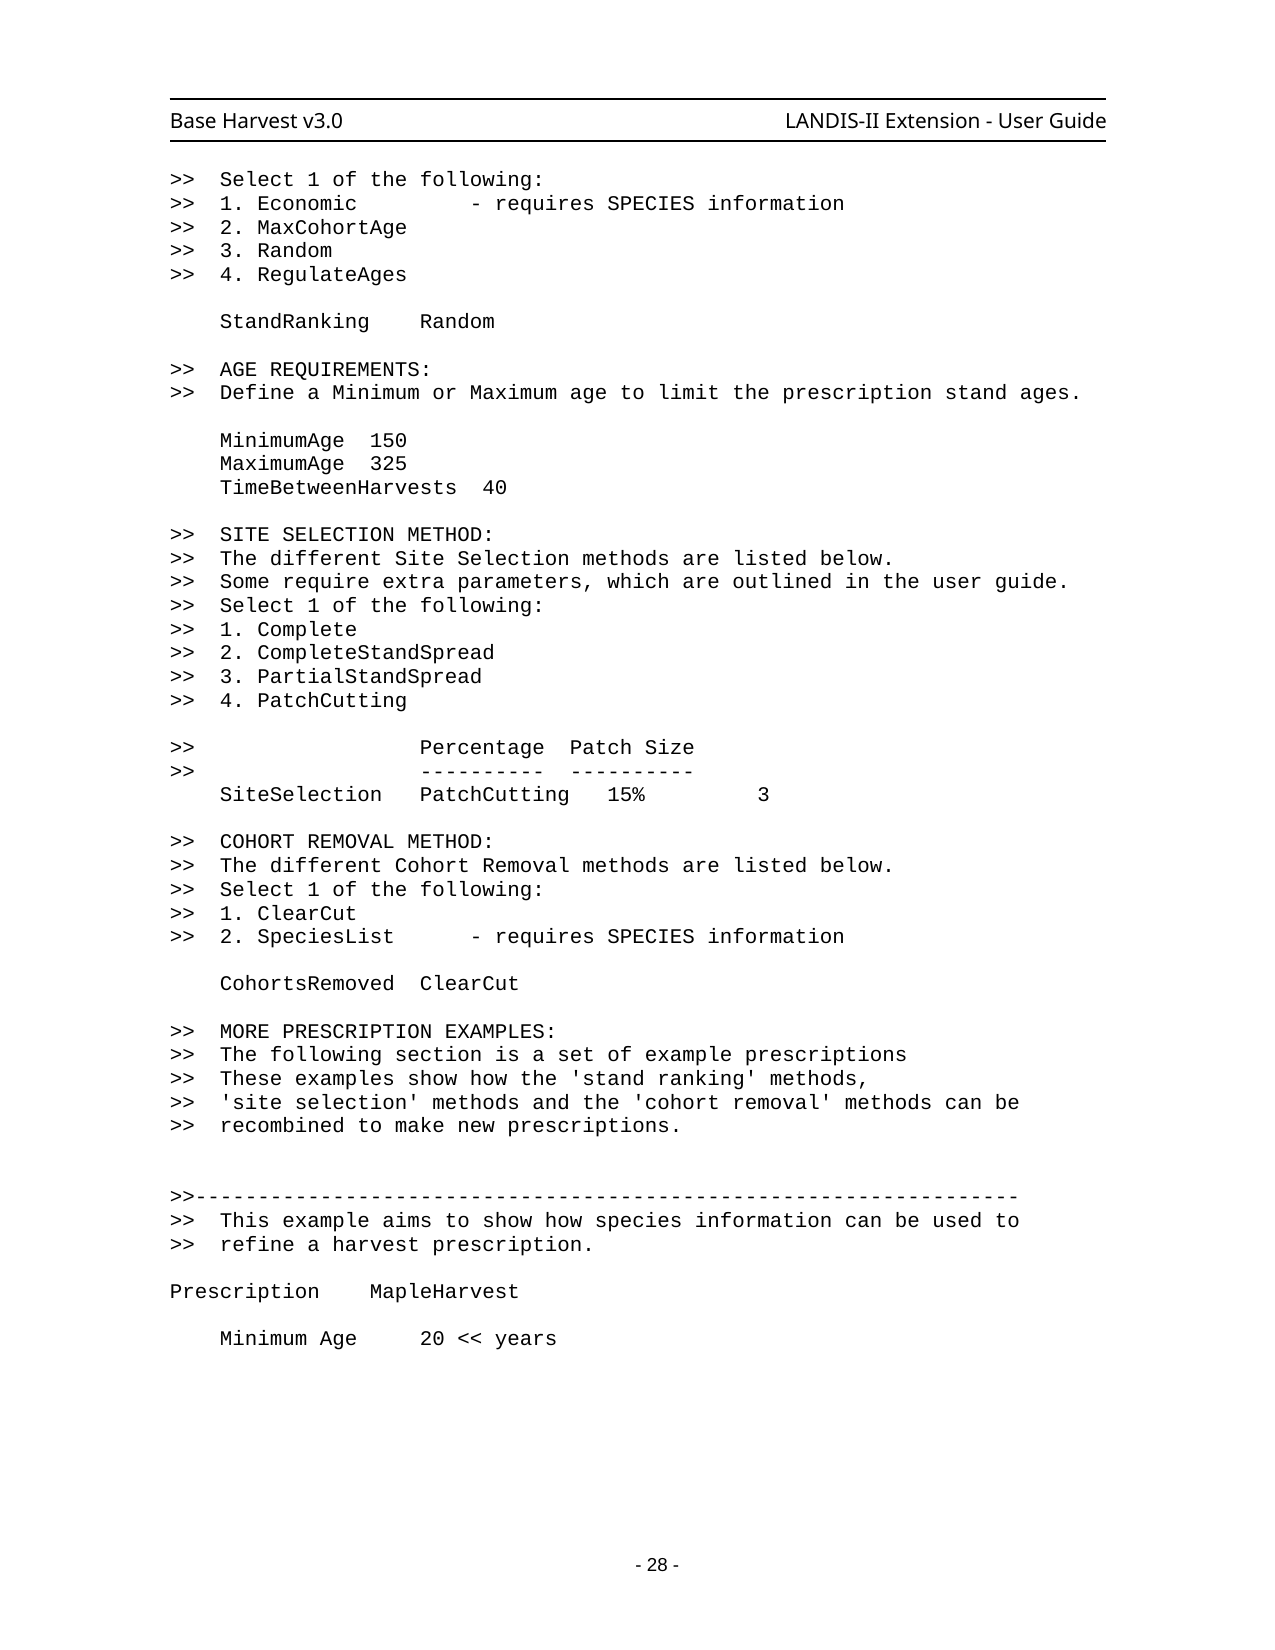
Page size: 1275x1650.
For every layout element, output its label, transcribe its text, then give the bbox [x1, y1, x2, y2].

text >> 3. PartialStandSpread [169, 666, 1106, 690]
text MinimumAge 150 [169, 429, 1106, 453]
text >> Select 1 of the following: [169, 879, 1106, 902]
text >> refine a harvest prescription. [169, 1233, 1106, 1257]
text >> 2. CompleteStandSpread [169, 642, 1106, 666]
text >> Some require extra parameters, which are outlined in the user guide. [169, 571, 1106, 595]
text >> 2. MaxCohortAge [169, 217, 1106, 240]
text >> These examples show how the 'stand ranking' methods, [169, 1068, 1106, 1092]
text >> The following section is a set of example prescriptions [169, 1044, 1106, 1068]
text >> Define a Minimum or Maximum age to limit the prescription stand ages. [169, 382, 1106, 406]
text SiteSelection PatchCutting 15% 3 [169, 784, 1106, 808]
text >> 2. SpeciesList - requires SPECIES information [169, 926, 1106, 950]
text >> 1. ClearCut [169, 902, 1106, 926]
text >> The different Cohort Removal methods are listed below. [169, 855, 1106, 879]
text >> Select 1 of the following: [169, 169, 1106, 193]
text >> COHORT REMOVAL METHOD: [169, 832, 1106, 855]
text >> recombined to make new prescriptions. [169, 1115, 1106, 1139]
text >> 'site selection' methods and the 'cohort removal' methods can be [169, 1092, 1106, 1115]
text >> 1. Complete [169, 619, 1106, 642]
text TimeBetweenHarvests 40 [169, 477, 1106, 501]
text StandRanking Random [169, 311, 1106, 335]
text >> 1. Economic - requires SPECIES information [169, 193, 1106, 217]
text >> 4. RegulateAges [169, 264, 1106, 288]
text >> ---------- ---------- [169, 761, 1106, 784]
text >> SITE SELECTION METHOD: [169, 524, 1106, 548]
text MaximumAge 325 [169, 453, 1106, 477]
text >> Percentage Patch Size [169, 737, 1106, 761]
text Minimum Age 20 << years [169, 1328, 1106, 1352]
text CohortsRemoved ClearCut [169, 973, 1106, 997]
text >> MORE PRESCRIPTION EXAMPLES: [169, 1021, 1106, 1044]
text >> 4. PatchCutting [169, 690, 1106, 713]
text >> AGE REQUIREMENTS: [169, 359, 1106, 382]
text >> This example aims to show how species information can be used to [169, 1210, 1106, 1233]
text Prescription MapleHarvest [169, 1281, 1106, 1304]
text >> Select 1 of the following: [169, 595, 1106, 619]
text >> The different Site Selection methods are listed below. [169, 548, 1106, 571]
text >> 3. Random [169, 240, 1106, 264]
text >>------------------------------------------------------------------ [169, 1186, 1106, 1210]
